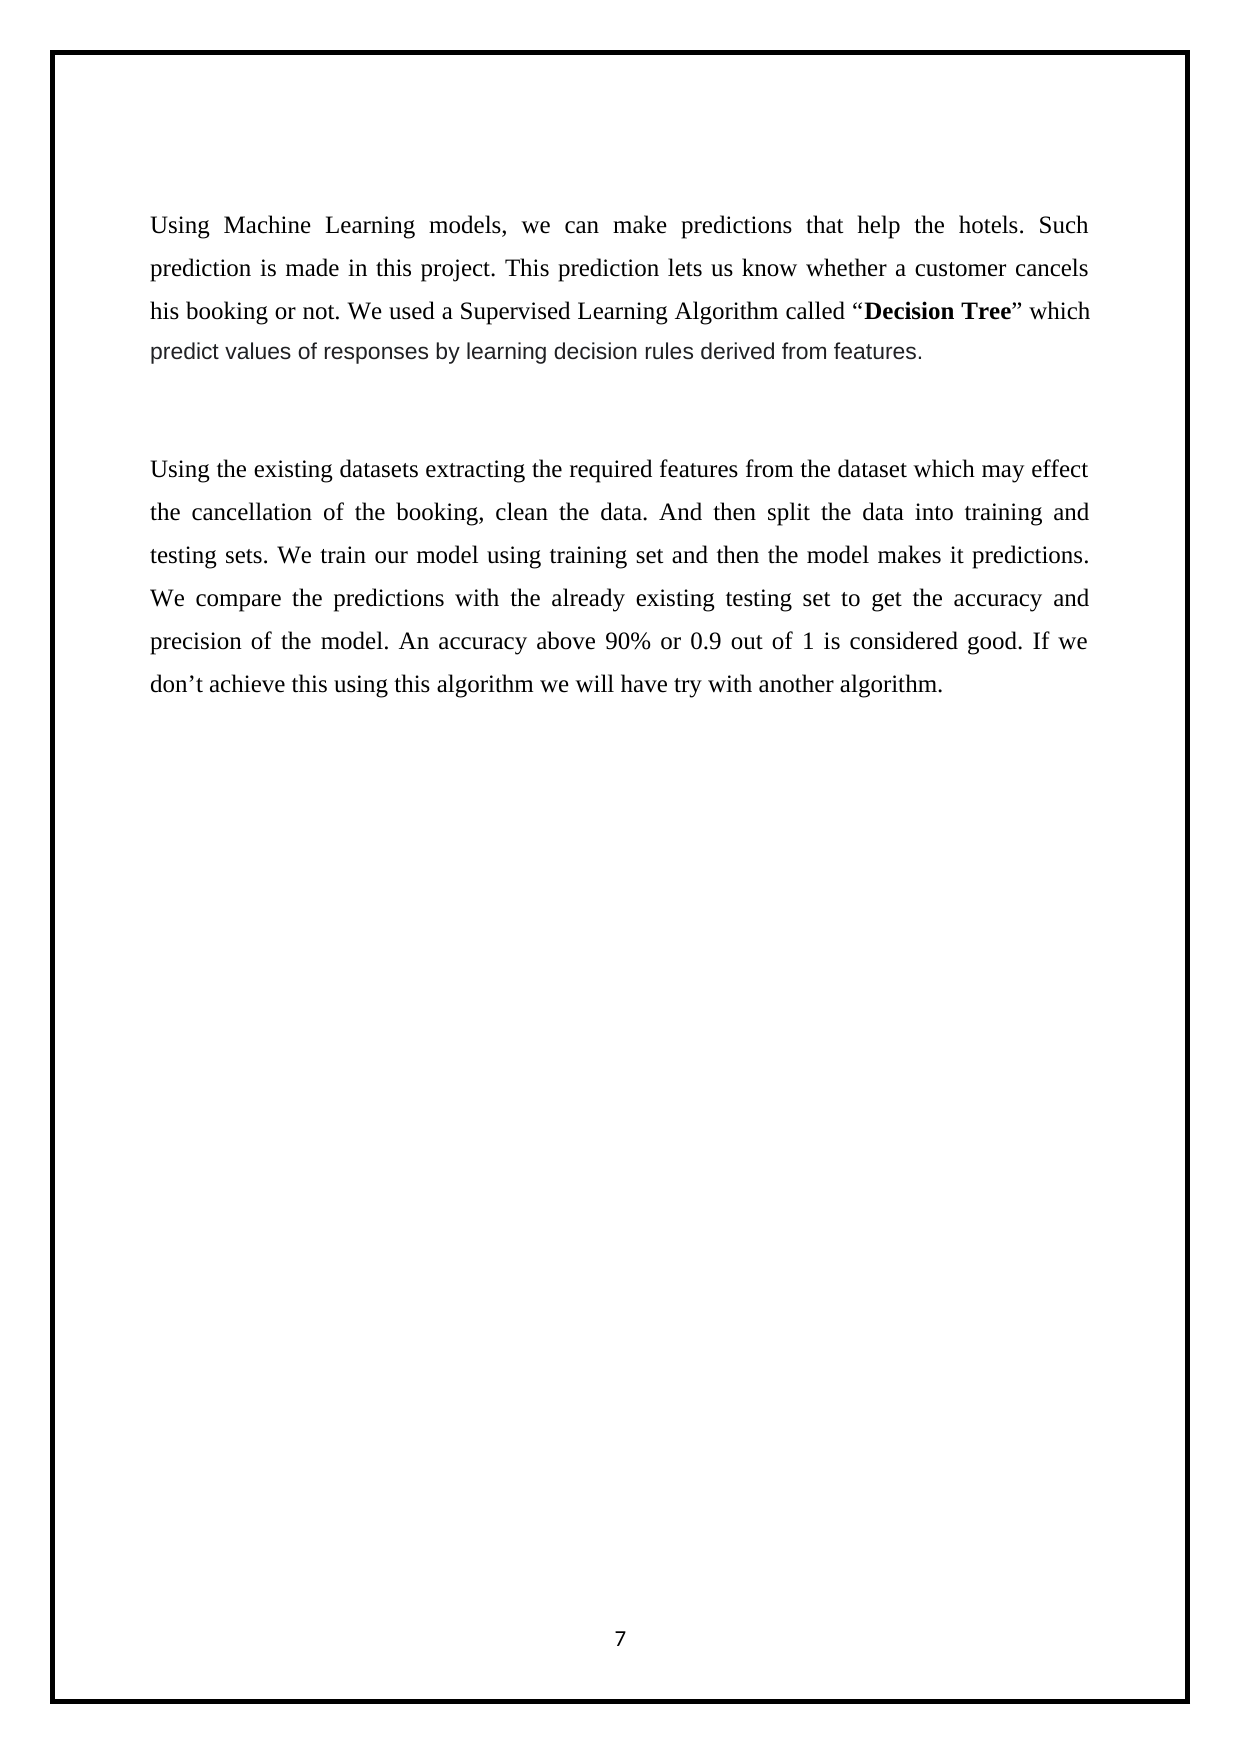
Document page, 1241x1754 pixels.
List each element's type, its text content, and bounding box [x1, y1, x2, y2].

text Using Machine Learning models, we can make predictions that help the hotels. Such prediction is made in this project. This prediction lets us know whether a customer cancels his booking or not. We used a Supervised Learning Algorithm called “Decision Tree” which predict values of responses by learning decision rules derived from features. [150, 210, 1090, 364]
text Using the existing datasets extracting the required features from the dataset which may effect the cancellation of the booking, clean the data. And then split the data into training and testing sets. We train our model using training set and then the model makes it predictions. We compare the predictions with the already existing testing set to get the accuracy and precision of the model. An accuracy above 90% or 0.9 out of 1 is considered good. If we don’t achieve this using this algorithm we will have try with another algorithm. [150, 454, 1090, 698]
